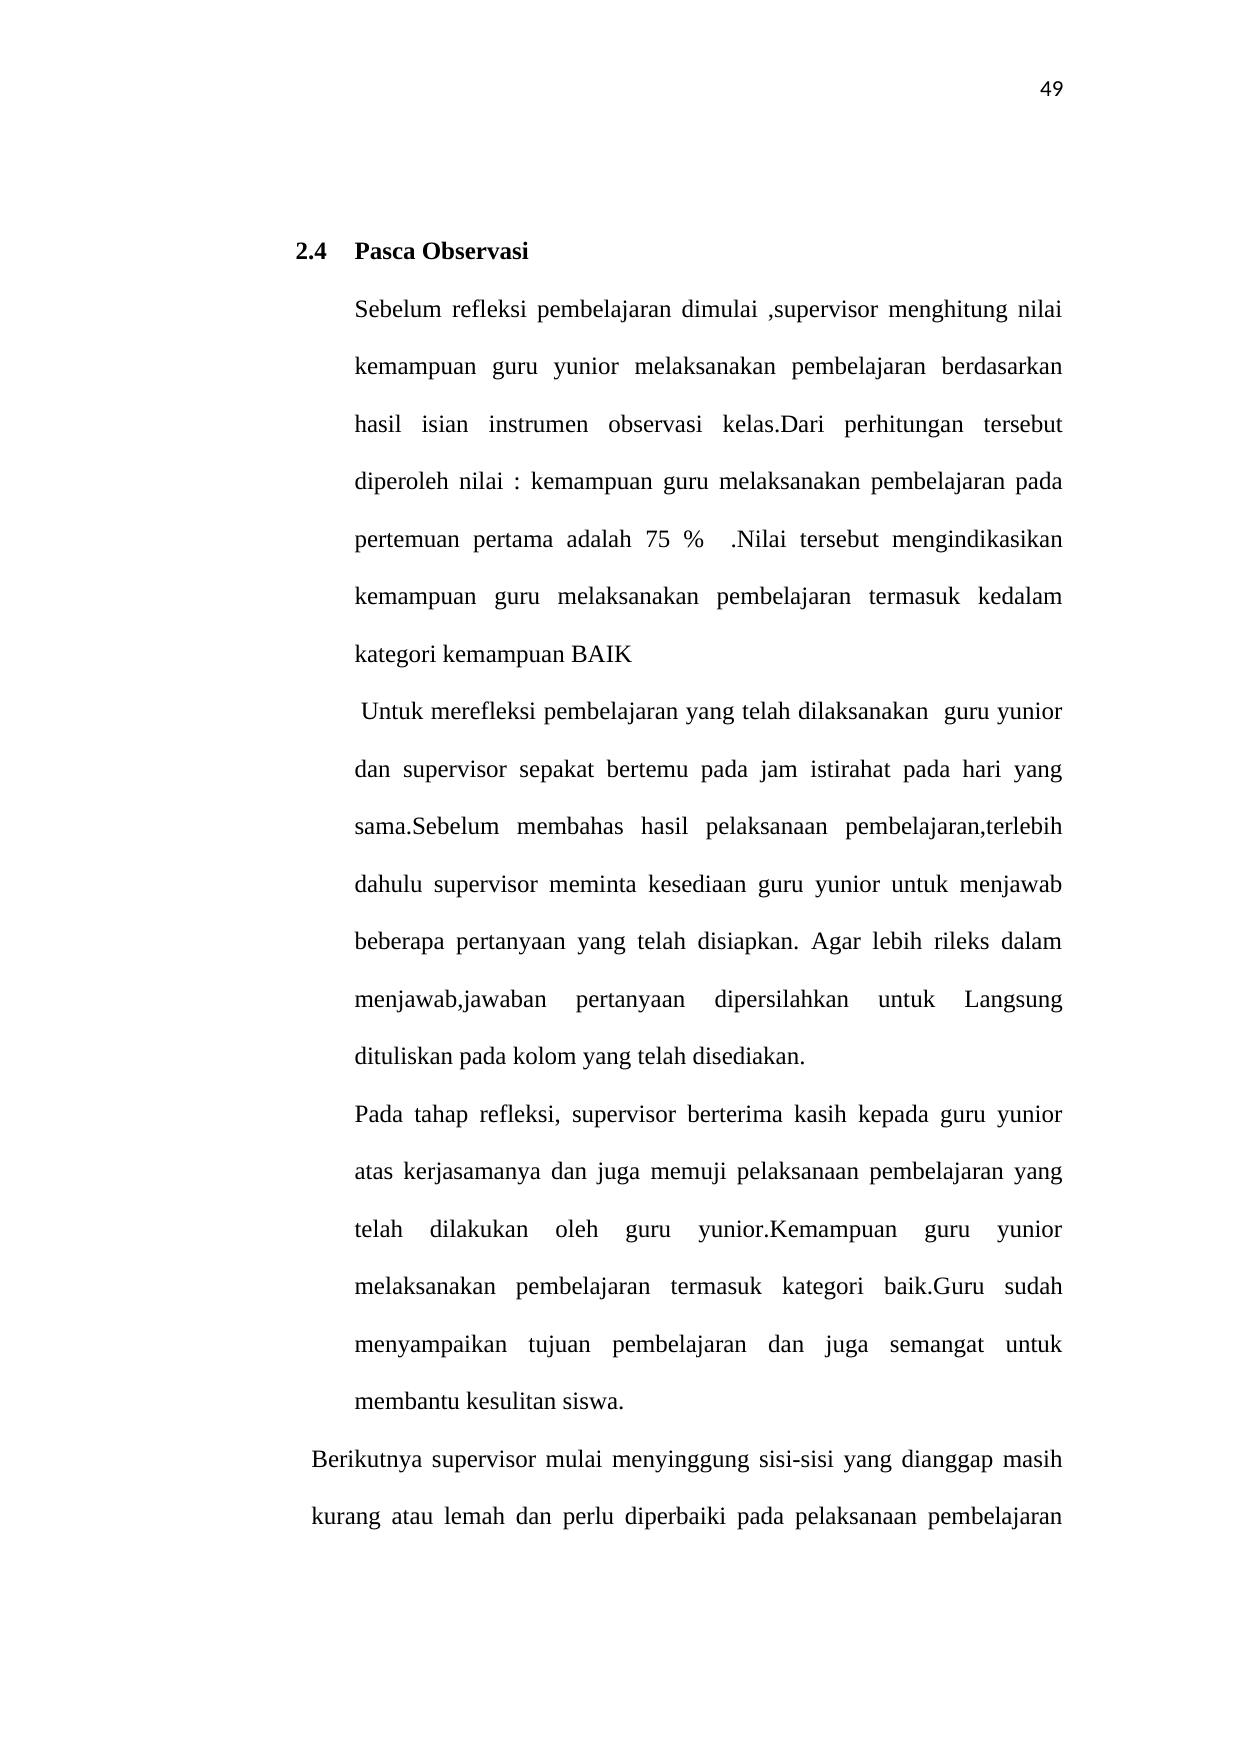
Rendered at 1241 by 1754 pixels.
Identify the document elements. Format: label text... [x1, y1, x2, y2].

text Sebelum refleksi pembelajaran dimulai ,supervisor menghitung nilai kemampuan guru yunior melaksanakan pembelajaran berdasarkan hasil isian instrumen observasi kelas.Dari perhitungan tersebut diperoleh nilai : kemampuan guru melaksanakan pembelajaran pada pertemuan pertama adalah 75 % .Nilai tersebut mengindikasikan kemampuan guru melaksanakan pembelajaran termasuk kedalam kategori kemampuan BAIK [354, 294, 1063, 667]
text Pada tahap refleksi, supervisor berterima kasih kepada guru yunior atas kerjasamanya dan juga memuji pelaksanaan pembelajaran yang telah dilakukan oleh guru yunior.Kemampuan guru yunior melaksanakan pembelajaran termasuk kategori baik.Guru sudah menyampaikan tujuan pembelajaran dan juga semangat untuk membantu kesulitan siswa. [354, 1099, 1063, 1415]
list Pasca Observasi [295, 236, 1063, 265]
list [311, 1444, 1063, 1530]
text Untuk merefleksi pembelajaran yang telah dilaksanakan guru yunior dan supervisor sepakat bertemu pada jam istirahat pada hari yang sama.Sebelum membahas hasil pelaksanaan pembelajaran,terlebih dahulu supervisor meminta kesediaan guru yunior untuk menjawab beberapa pertanyaan yang telah disiapkan. Agar lebih rileks dalam menjawab,jawaban pertanyaan dipersilahkan untuk Langsung dituliskan pada kolom yang telah disediakan. [354, 696, 1063, 1070]
